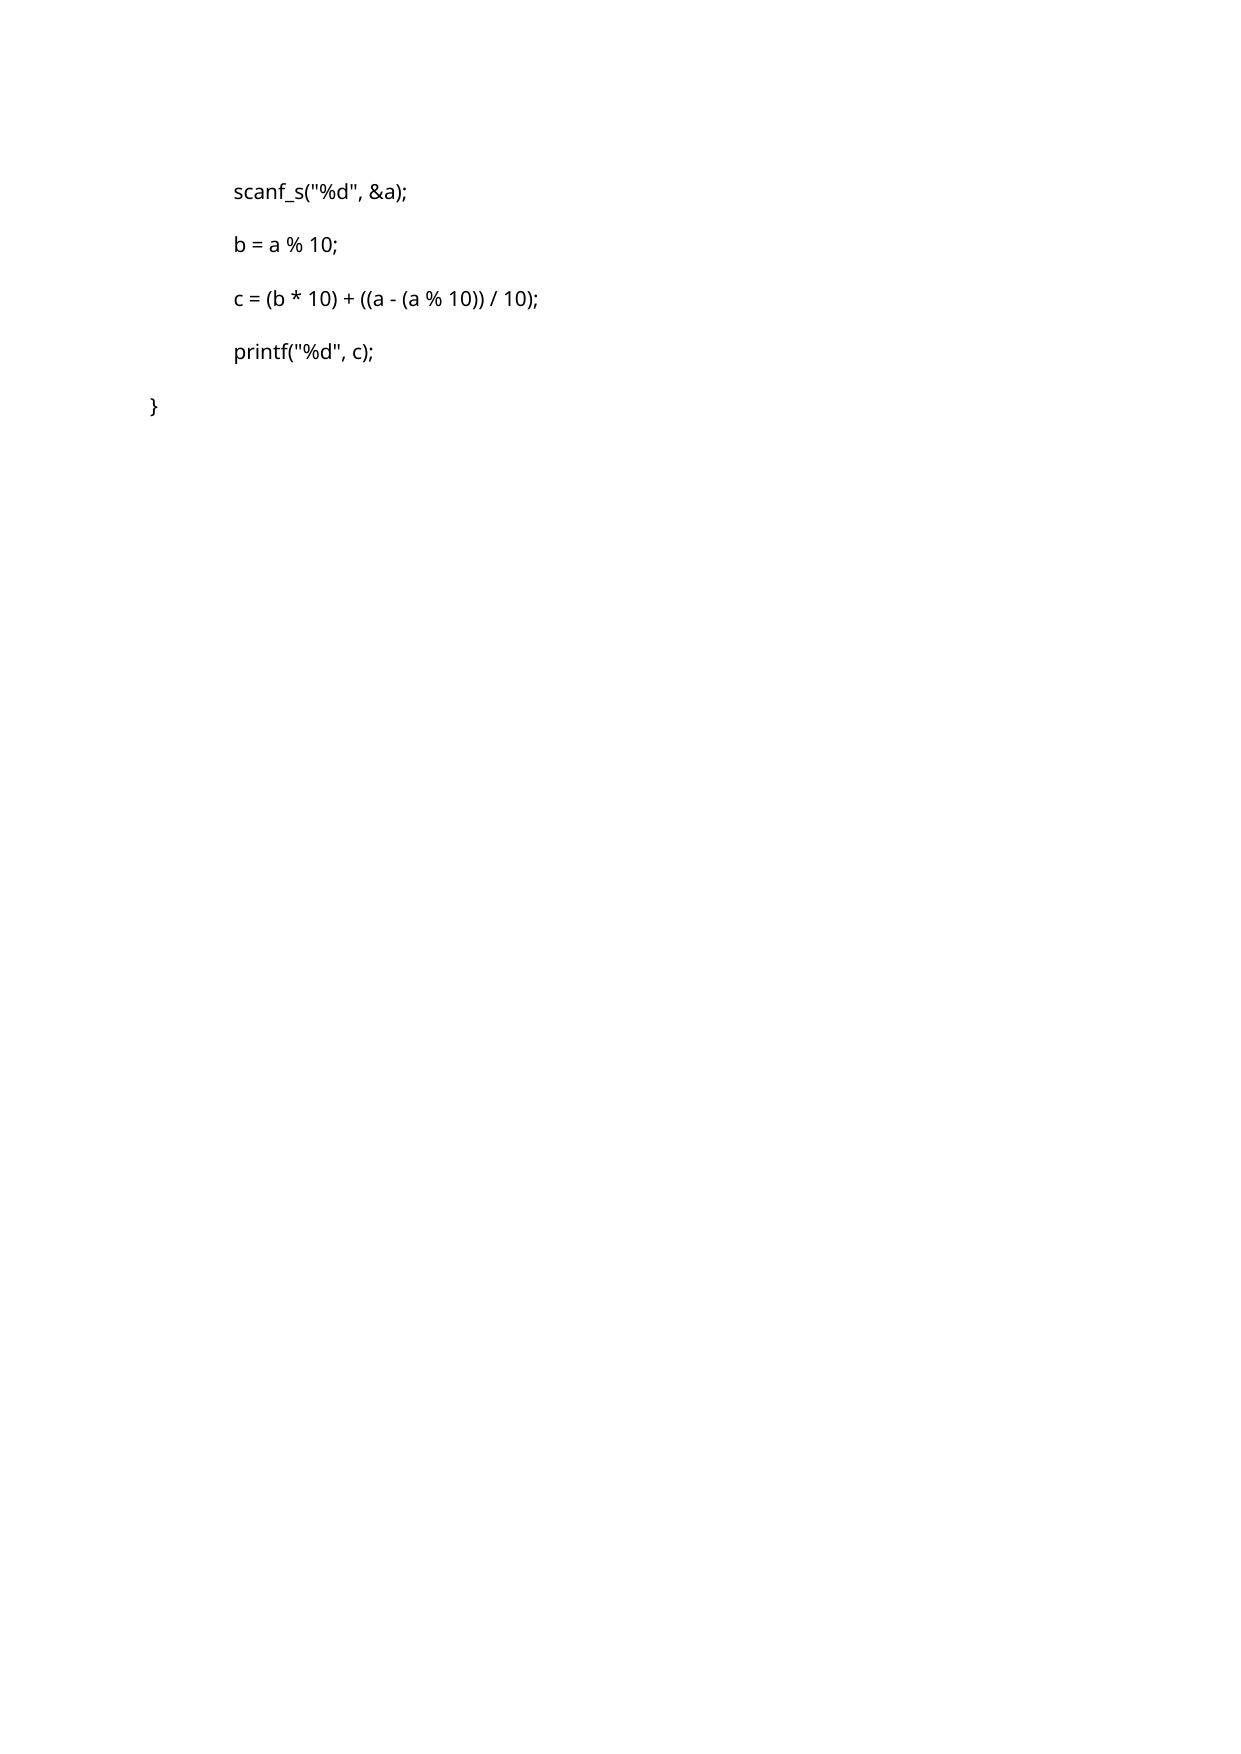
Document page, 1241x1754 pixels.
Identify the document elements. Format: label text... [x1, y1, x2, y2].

text } [150, 391, 1090, 419]
text scanf_s("%d", &a); [150, 177, 1090, 206]
text c = (b * 10) + ((a - (a % 10)) / 10); [150, 284, 1090, 312]
text printf("%d", c); [150, 337, 1090, 366]
text b = a % 10; [150, 231, 1090, 259]
